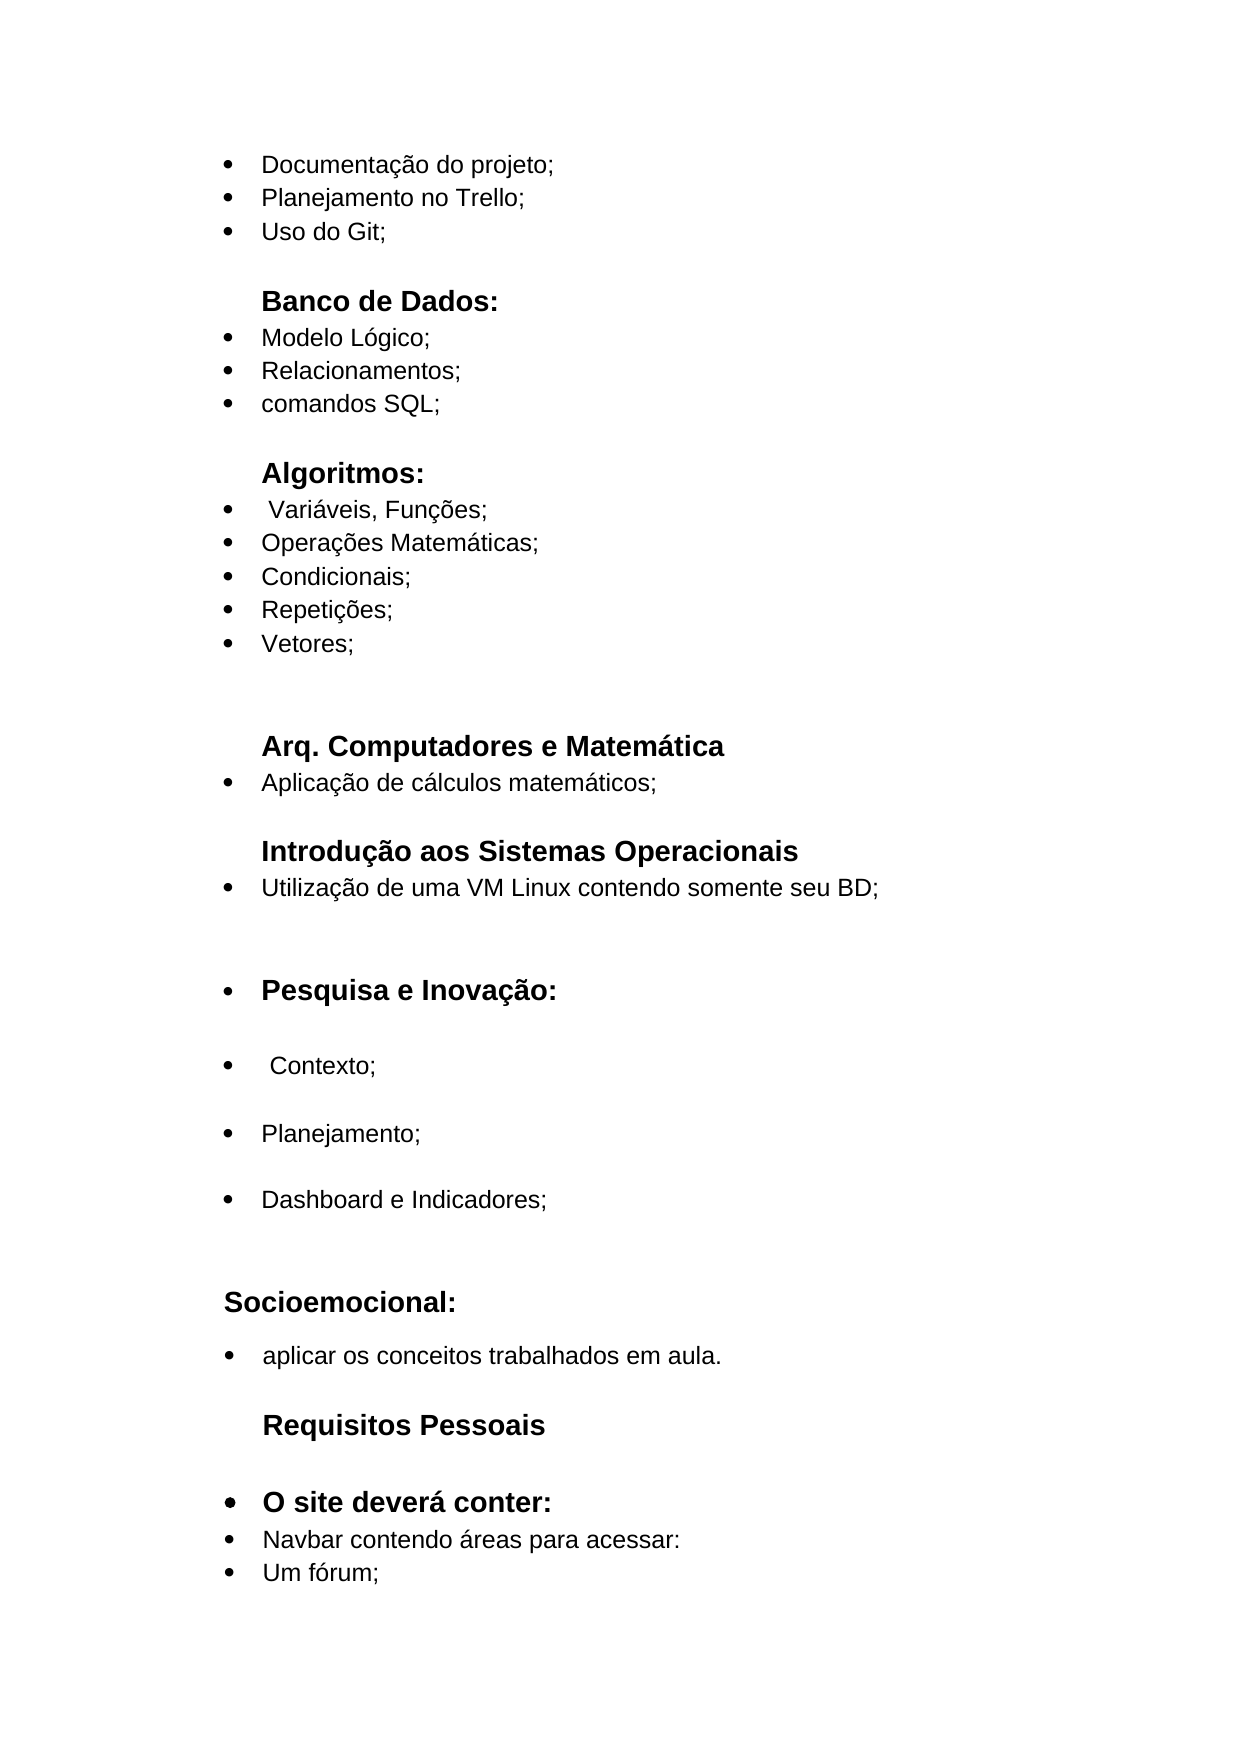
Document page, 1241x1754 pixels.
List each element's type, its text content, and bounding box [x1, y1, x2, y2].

list Aplicação de cálculos matemáticos; [224, 768, 1090, 797]
list comandos SQL; [224, 389, 1090, 418]
list Arq. Computadores e Matemática [261, 729, 1090, 762]
list Algoritmos: [261, 456, 1090, 490]
list Dashboard e Indicadores; [224, 1185, 1090, 1214]
list Requisitos Pessoais [262, 1408, 1090, 1441]
list Operações Matemáticas; [224, 528, 1090, 557]
list Introdução aos Sistemas Operacionais [261, 834, 1090, 868]
list Planejamento no Trello; [224, 183, 1090, 212]
list Condicionais; [224, 562, 1090, 591]
list Utilização de uma VM Linux contendo somente seu BD; [224, 873, 1090, 902]
list Vetores; [224, 629, 1090, 658]
list aplicar os conceitos trabalhados em aula. [225, 1341, 1090, 1370]
list Contexto; [224, 1051, 1090, 1080]
list Modelo Lógico; [224, 322, 1090, 351]
list Relacionamentos; [224, 356, 1090, 385]
list Banco de Dados: [261, 284, 1090, 317]
list Repetições; [224, 595, 1090, 624]
list Navbar contendo áreas para acessar: [225, 1524, 1090, 1553]
text Socioemocional: [150, 1286, 1090, 1319]
list Pesquisa e Inovação: [224, 973, 1090, 1007]
list Documentação do projeto; [224, 150, 1090, 179]
list O site deverá conter: [225, 1486, 1090, 1519]
list Planejamento; [224, 1119, 1090, 1147]
list Um fórum; [225, 1558, 1090, 1587]
list Uso do Git; [224, 217, 1090, 246]
list Variáveis, Funções; [224, 495, 1090, 524]
